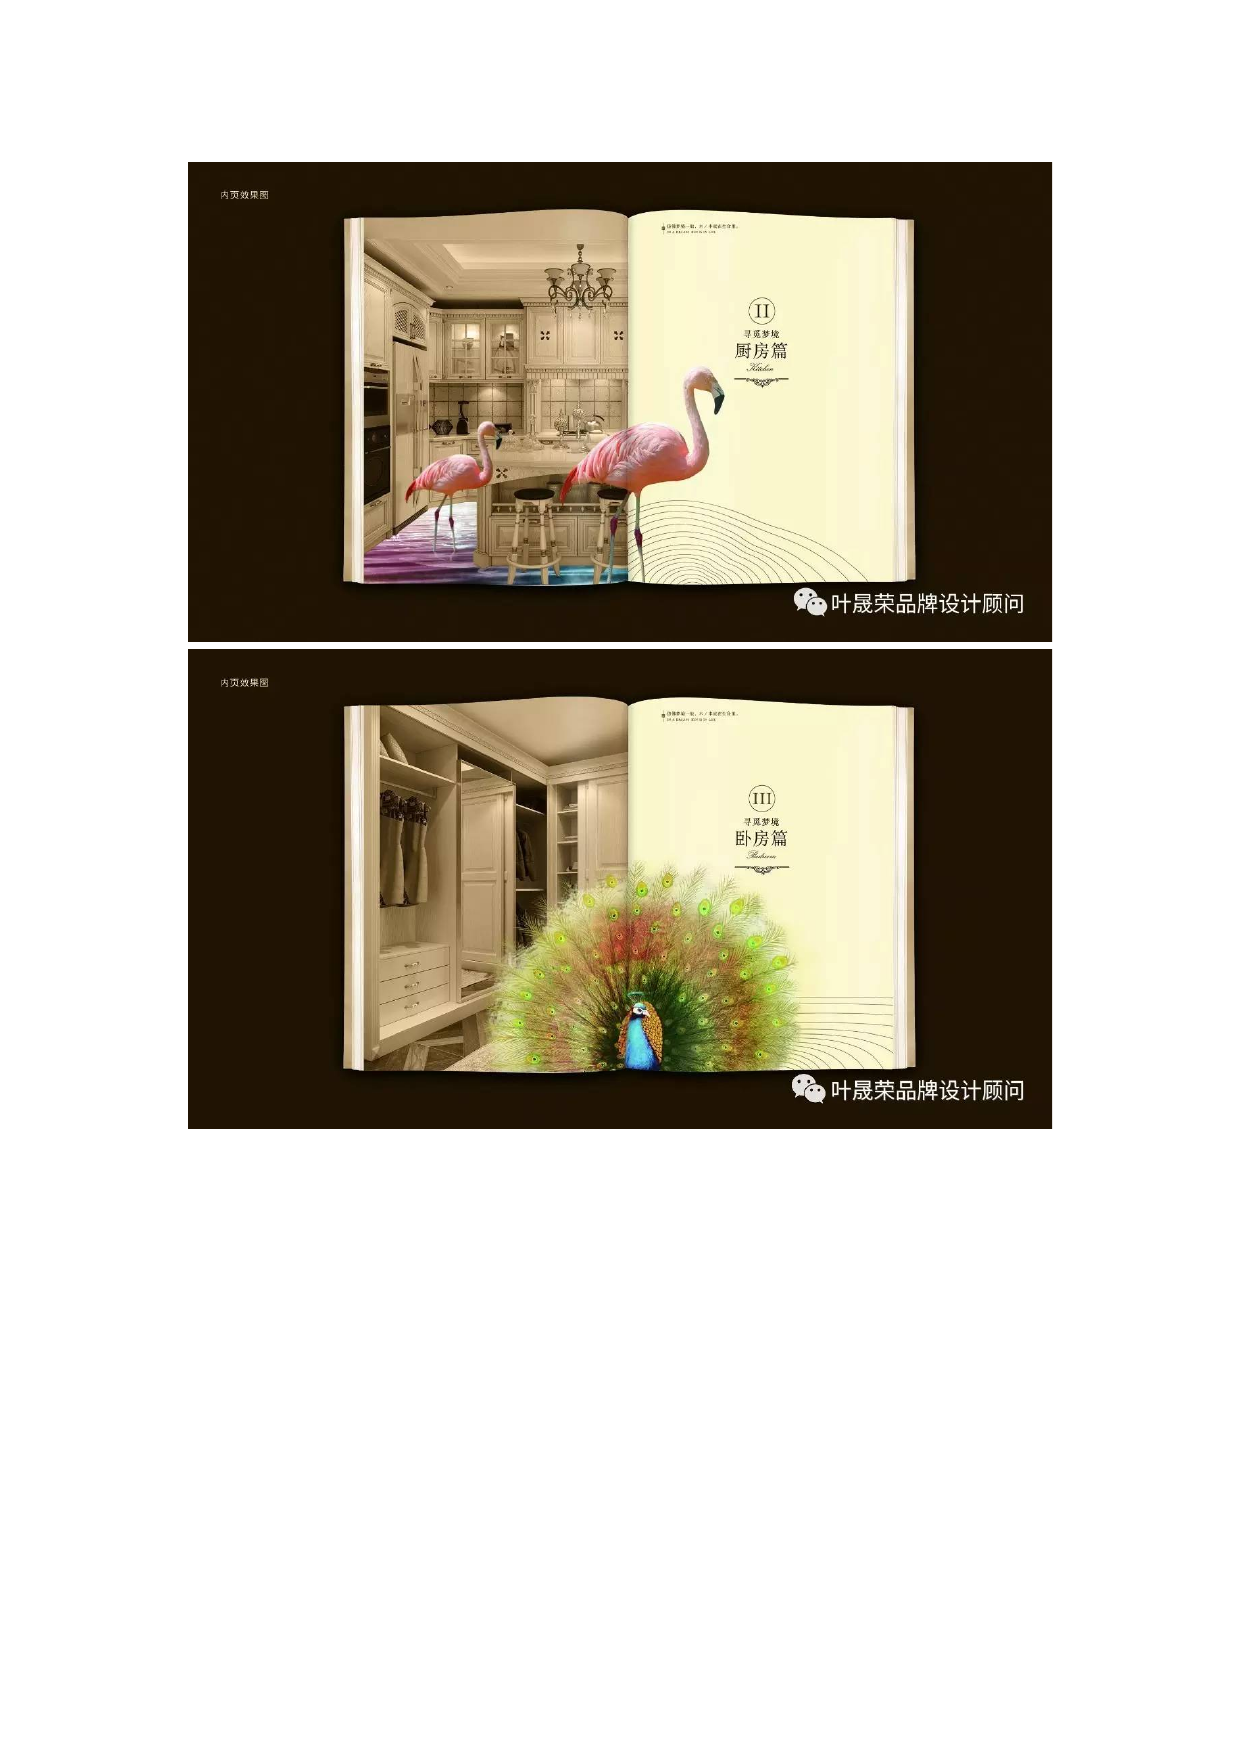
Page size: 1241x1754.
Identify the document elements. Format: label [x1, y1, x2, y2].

picture [188, 649, 1053, 1129]
picture [188, 162, 1053, 642]
